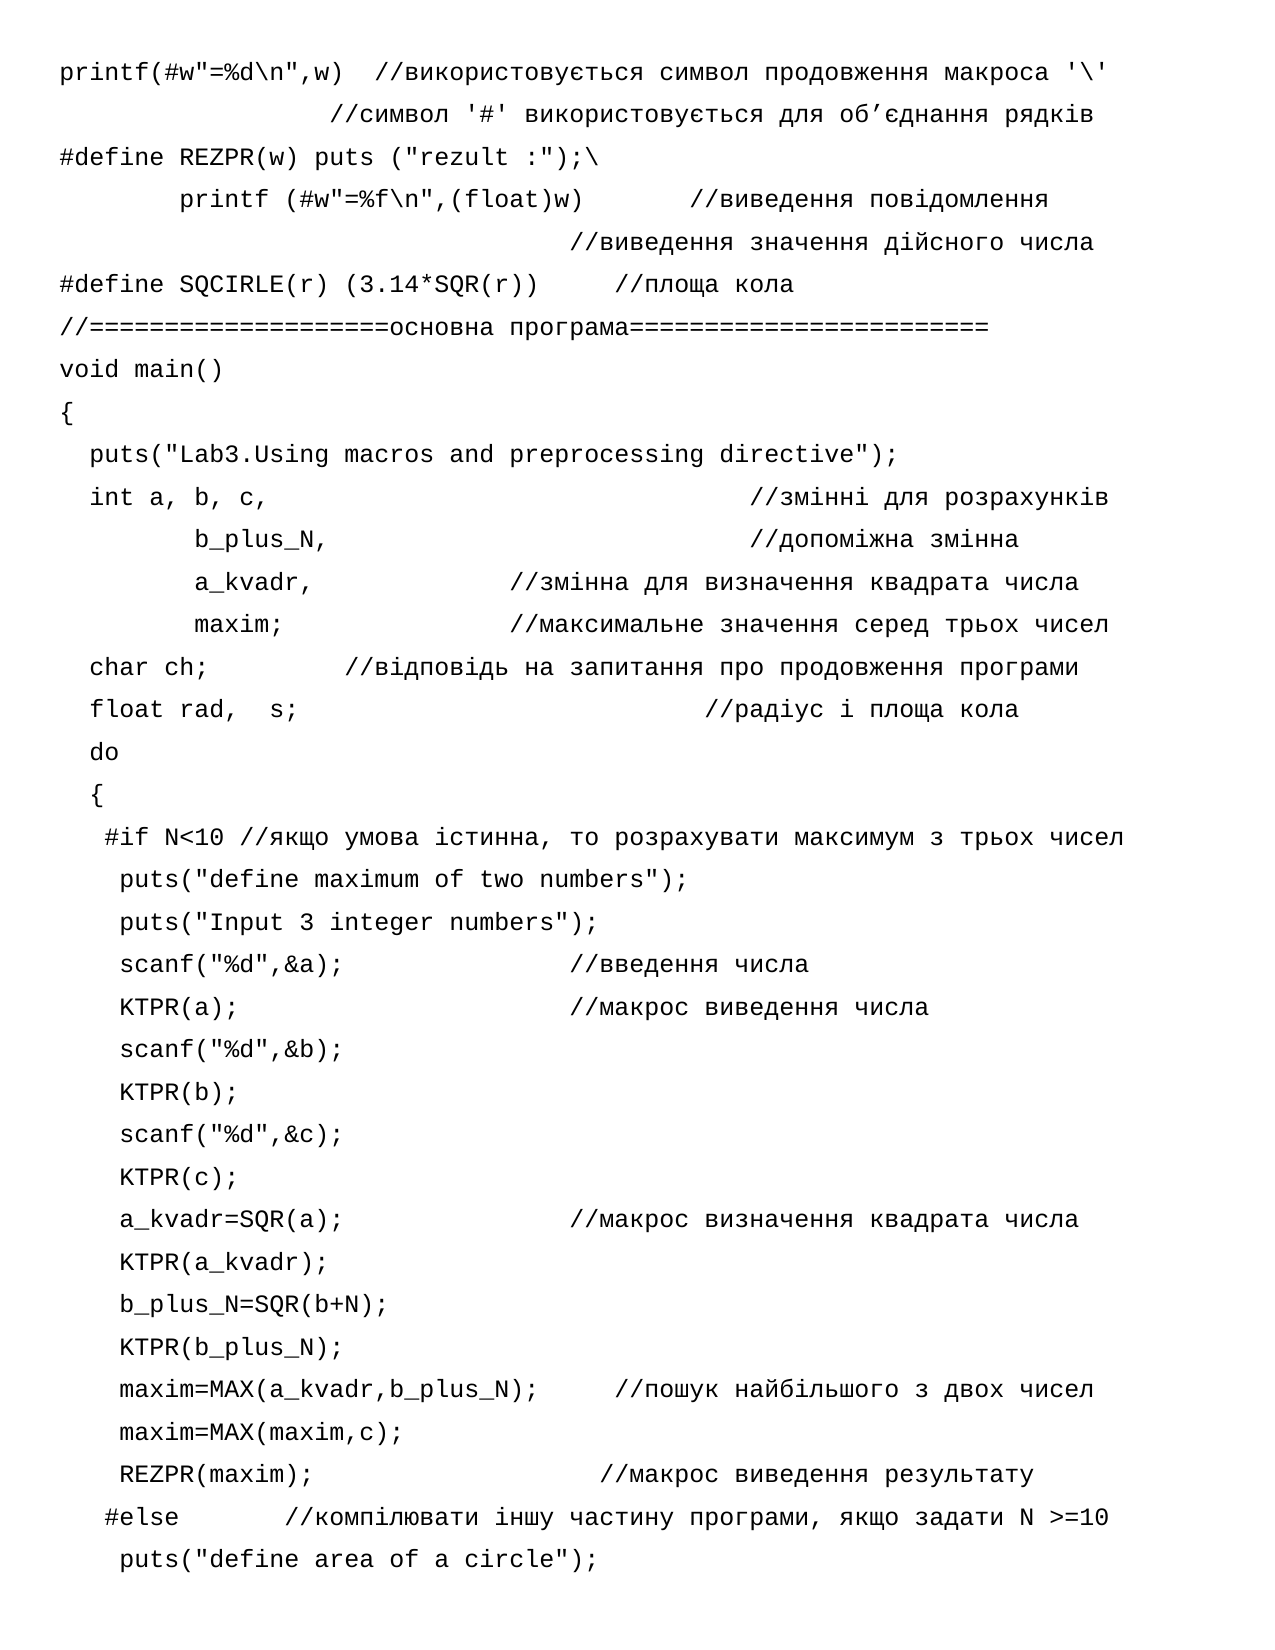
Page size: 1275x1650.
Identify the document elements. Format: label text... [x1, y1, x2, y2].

text //виведення значення дійсного числа [59, 229, 1216, 257]
text //====================основна програма======================== [59, 314, 1216, 342]
text puts("Input 3 integer numbers"); [59, 909, 1216, 937]
text scanf("%d",&b); [59, 1037, 1216, 1065]
text maxim; //максимальне значення серед трьох чисел [59, 612, 1216, 640]
text void main() [59, 357, 1216, 385]
text KTPR(a_kvadr); [59, 1249, 1216, 1277]
text REZPR(maxim); //макрос виведення результату [59, 1462, 1216, 1490]
text scanf("%d",&c); [59, 1122, 1216, 1150]
text puts("define area of a circle"); [59, 1547, 1216, 1575]
text #if N<10 //якщо умова істинна, то розрахувати максимум з трьох чисел [59, 824, 1216, 852]
text #define SQCIRLE(r) (3.14*SQR(r)) //площа кола [59, 272, 1216, 300]
text char ch; //відповідь на запитання про продовження програми [59, 654, 1216, 682]
text #define REZPR(w) puts ("rezult :");\ [59, 144, 1216, 172]
text printf(#w"=%d\n",w) //використовується символ продовження макроса '\' [59, 59, 1216, 87]
text { [59, 782, 1216, 810]
text KTPR(a); //макрос виведення числа [59, 994, 1216, 1022]
text { [59, 399, 1216, 427]
text do [59, 739, 1216, 767]
text maxim=MAX(maxim,c); [59, 1419, 1216, 1447]
text int a, b, c, //змінні для розрахунків [59, 484, 1216, 512]
text puts("Lab3.Using macros and preprocessing directive"); [59, 442, 1216, 470]
text a_kvadr=SQR(a); //макрос визначення квадрата числа [59, 1207, 1216, 1235]
text a_kvadr, //змінна для визначення квадрата числа [59, 569, 1216, 597]
text maxim=MAX(a_kvadr,b_plus_N); //пошук найбільшого з двох чисел [59, 1377, 1216, 1405]
text KTPR(b); [59, 1079, 1216, 1107]
text KTPR(b_plus_N); [59, 1334, 1216, 1362]
text float rad, s; //радіус і площа кола [59, 697, 1216, 725]
text puts("define maximum of two numbers"); [59, 867, 1216, 895]
text #else //компілювати іншу частину програми, якщо задати N >=10 [59, 1504, 1216, 1532]
text printf (#w"=%f\n",(float)w) //виведення повідомлення [59, 187, 1216, 215]
text scanf("%d",&a); //введення числа [59, 952, 1216, 980]
text KTPR(c); [59, 1164, 1216, 1192]
text //символ '#' використовується для об’єднання рядків [59, 102, 1216, 130]
text b_plus_N, //допоміжна змінна [59, 527, 1216, 555]
text b_plus_N=SQR(b+N); [59, 1292, 1216, 1320]
